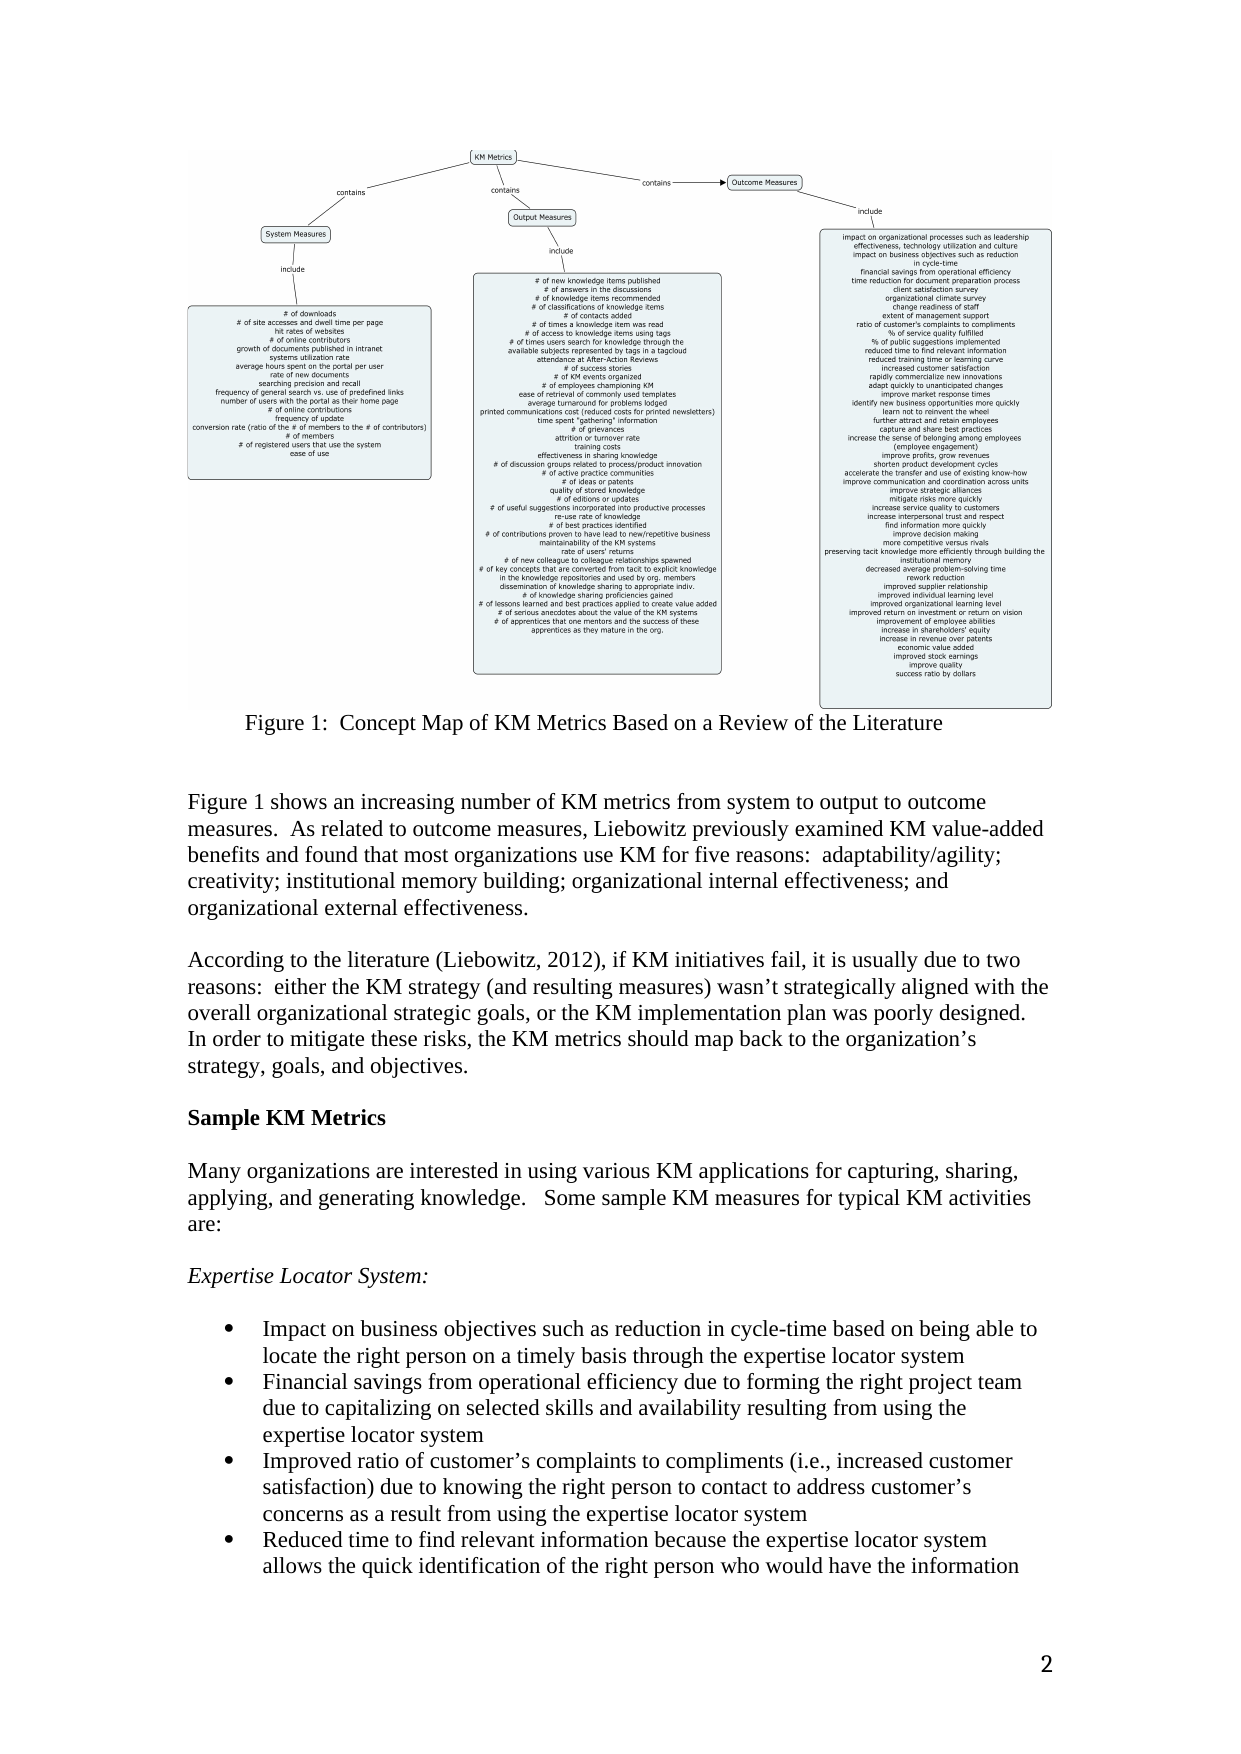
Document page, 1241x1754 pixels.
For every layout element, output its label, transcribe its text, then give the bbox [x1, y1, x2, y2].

text Many organizations are interested in using various KM applications for capturing, sharing, applying, and generating knowledge. Some sample KM measures for typical KM activities are: [187, 1157, 1053, 1236]
text Figure 1: Concept Map of KM Metrics Based on a Review of the Literature [187, 710, 1053, 736]
text Figure 1 shows an increasing number of KM metrics from system to output to outcome measures. As related to outcome measures, Liebowitz previously examined KM value-added benefits and found that most organizations use KM for five reasons: adaptability/agility; creativity; institutional memory building; organizational internal effectiveness; and organizational external effectiveness. [187, 788, 1053, 920]
text Expertise Locator System: [187, 1263, 1053, 1289]
picture [187, 150, 1053, 710]
text According to the literature (Liebowitz, 2012), if KM initiatives fail, it is usually due to two reasons: either the KM strategy (and resulting measures) wasn’t strategically aligned with the overall organizational strategic goals, or the KM implementation plan was poorly designed. In order to mitigate these risks, the KM metrics should map back to the organization’s strategy, goals, and objectives. [187, 946, 1053, 1078]
list Impact on business objectives such as reduction in cycle-time based on being able to locate the right person on a timely basis through the expertise locator system [225, 1315, 1053, 1368]
list Reduced time to find relevant information because the expertise locator system allows the quick identification of the right person who would have the information [225, 1526, 1053, 1579]
list Improved ratio of customer’s complaints to compliments (i.e., increased customer satisfaction) due to knowing the right person to contact to address customer’s concerns as a result from using the expertise locator system [225, 1447, 1053, 1526]
text Sample KM Metrics [187, 1104, 1053, 1131]
list Financial savings from operational efficiency due to forming the right project team due to capitalizing on selected skills and availability resulting from using the expertise locator system [225, 1368, 1053, 1447]
